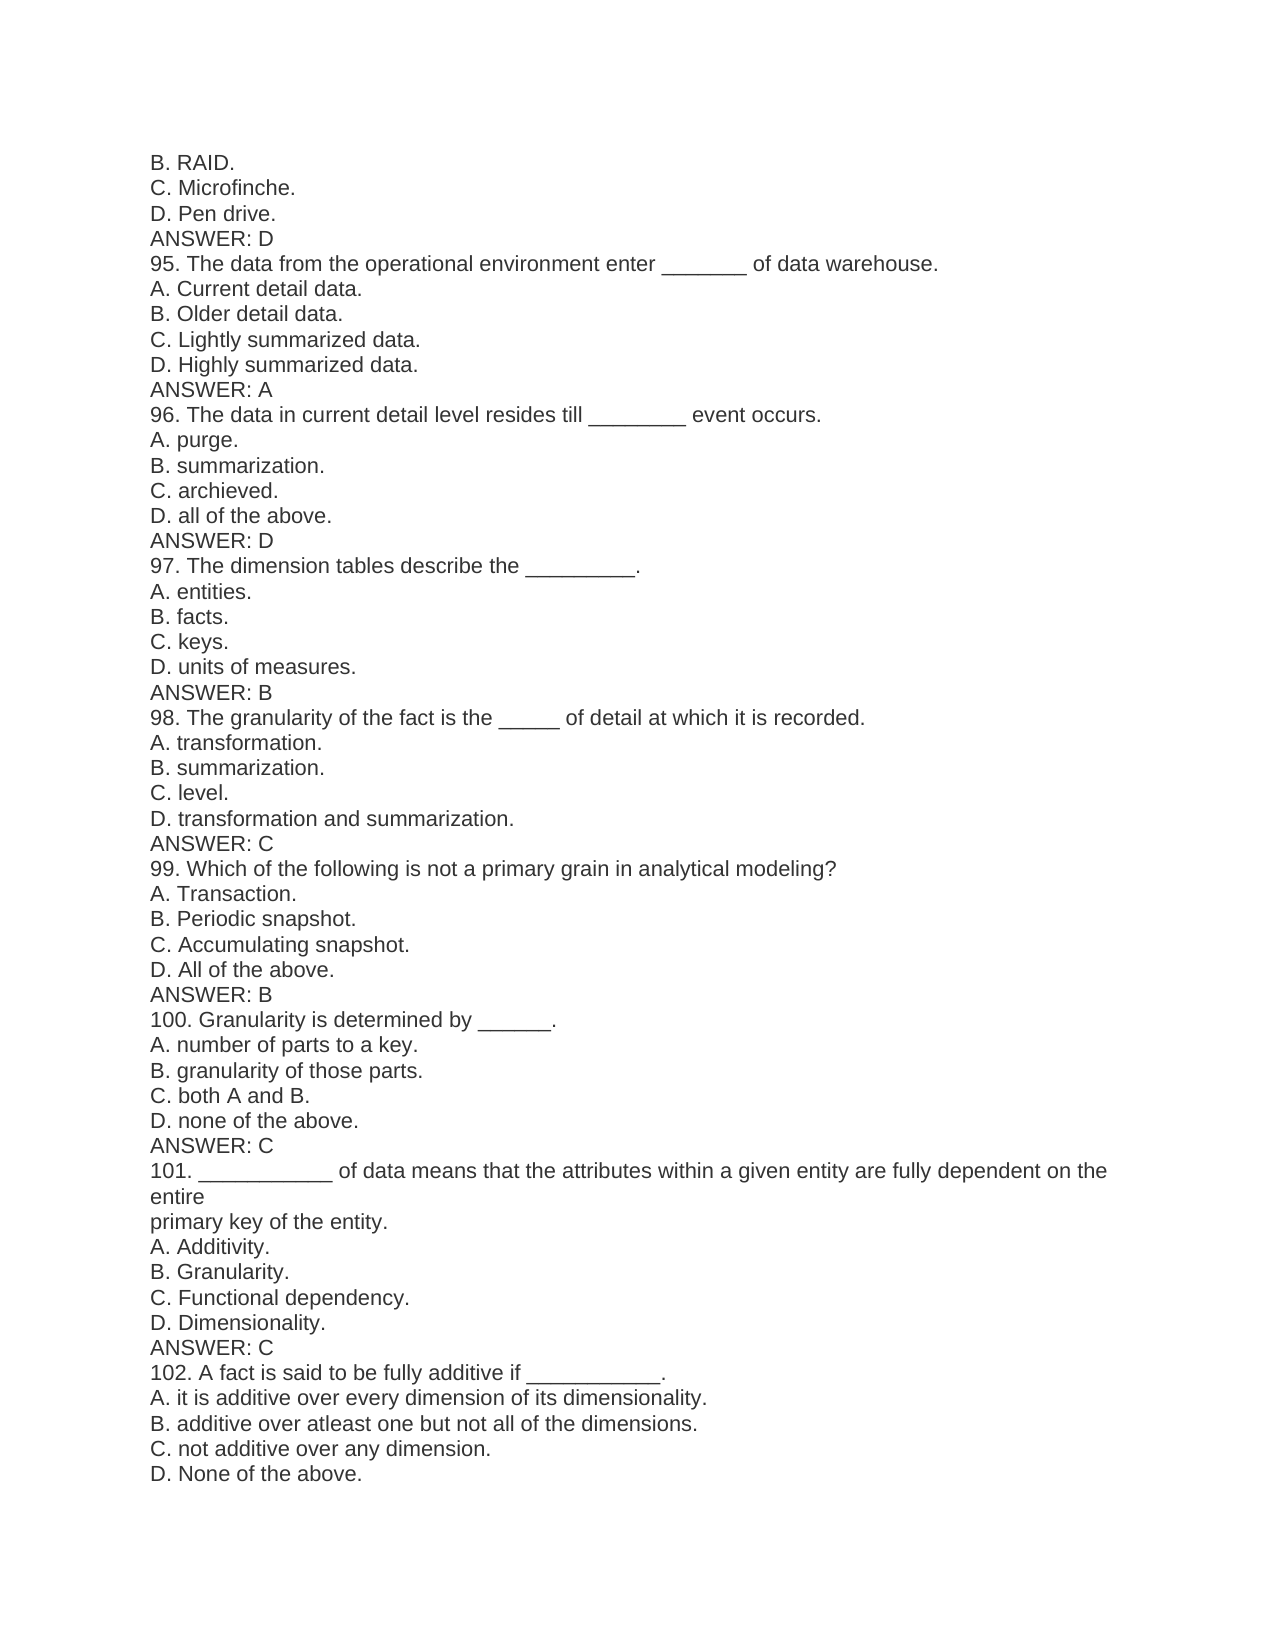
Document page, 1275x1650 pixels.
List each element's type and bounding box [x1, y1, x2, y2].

text [150, 150, 1125, 1486]
